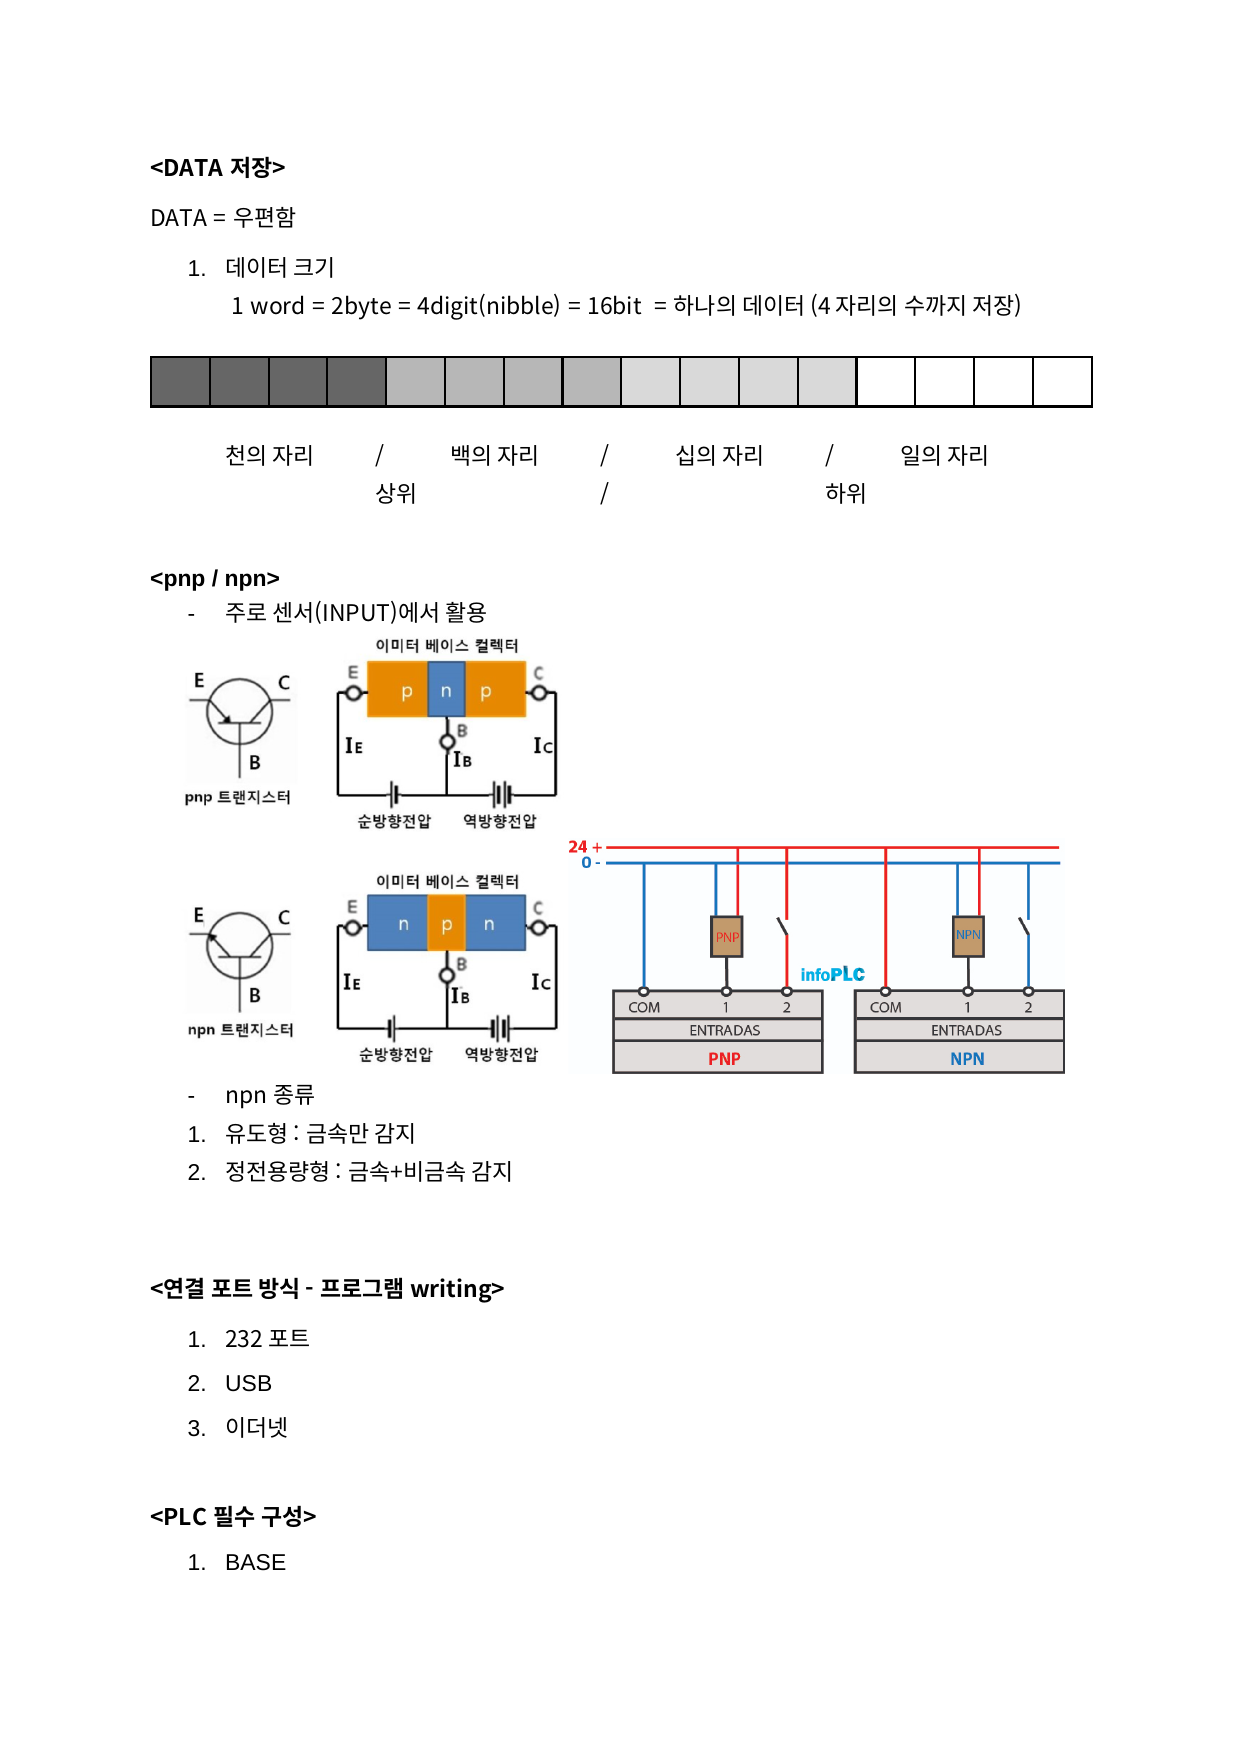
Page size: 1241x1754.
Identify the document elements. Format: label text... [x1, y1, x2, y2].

table_header [211, 358, 268, 405]
list 232포트 [187, 1321, 1090, 1354]
list 이더넷 [187, 1410, 1090, 1443]
table_header [505, 358, 561, 405]
table_header [152, 358, 209, 405]
text <PLC 필수 구성> [150, 1499, 1090, 1532]
list 정전용량형 : 금속+비금속 감지 [187, 1154, 1090, 1187]
table_header [975, 358, 1032, 405]
list 유도형 : 금속만 감지 [187, 1116, 1090, 1149]
table_header [916, 358, 973, 405]
list npn 종류 [187, 1077, 1090, 1111]
text 천의 자리 / 백의 자리 / 십의 자리 / 일의 자리 [150, 438, 1090, 471]
text 상위 / 하위 [150, 476, 1090, 509]
table_header [446, 358, 503, 405]
table_header [270, 358, 326, 405]
table_header [622, 358, 679, 405]
table_header [328, 358, 385, 405]
table_header [564, 358, 620, 405]
text <연결 포트 방식 - 프로그램 writing> [150, 1271, 1090, 1304]
table_header [799, 358, 855, 405]
text <DATA 저장> [150, 150, 1090, 183]
table_header [681, 358, 738, 405]
table_header [1034, 358, 1091, 405]
table_header [387, 358, 444, 405]
picture [150, 633, 1065, 1074]
text <pnp / npn> [150, 565, 1090, 591]
table_header [858, 358, 914, 405]
text DATA = 우편함 [150, 200, 1090, 233]
list 주로 센서(INPUT)에서 활용 [187, 595, 1090, 628]
table_header [740, 358, 797, 405]
list 데이터 크기 1 word = 2byte = 4digit(nibble) = 16bit = 하나의 데이터 (4자리의 수까지 저장) [187, 249, 1090, 321]
list USB [187, 1370, 1090, 1397]
list BASE [187, 1549, 1090, 1575]
